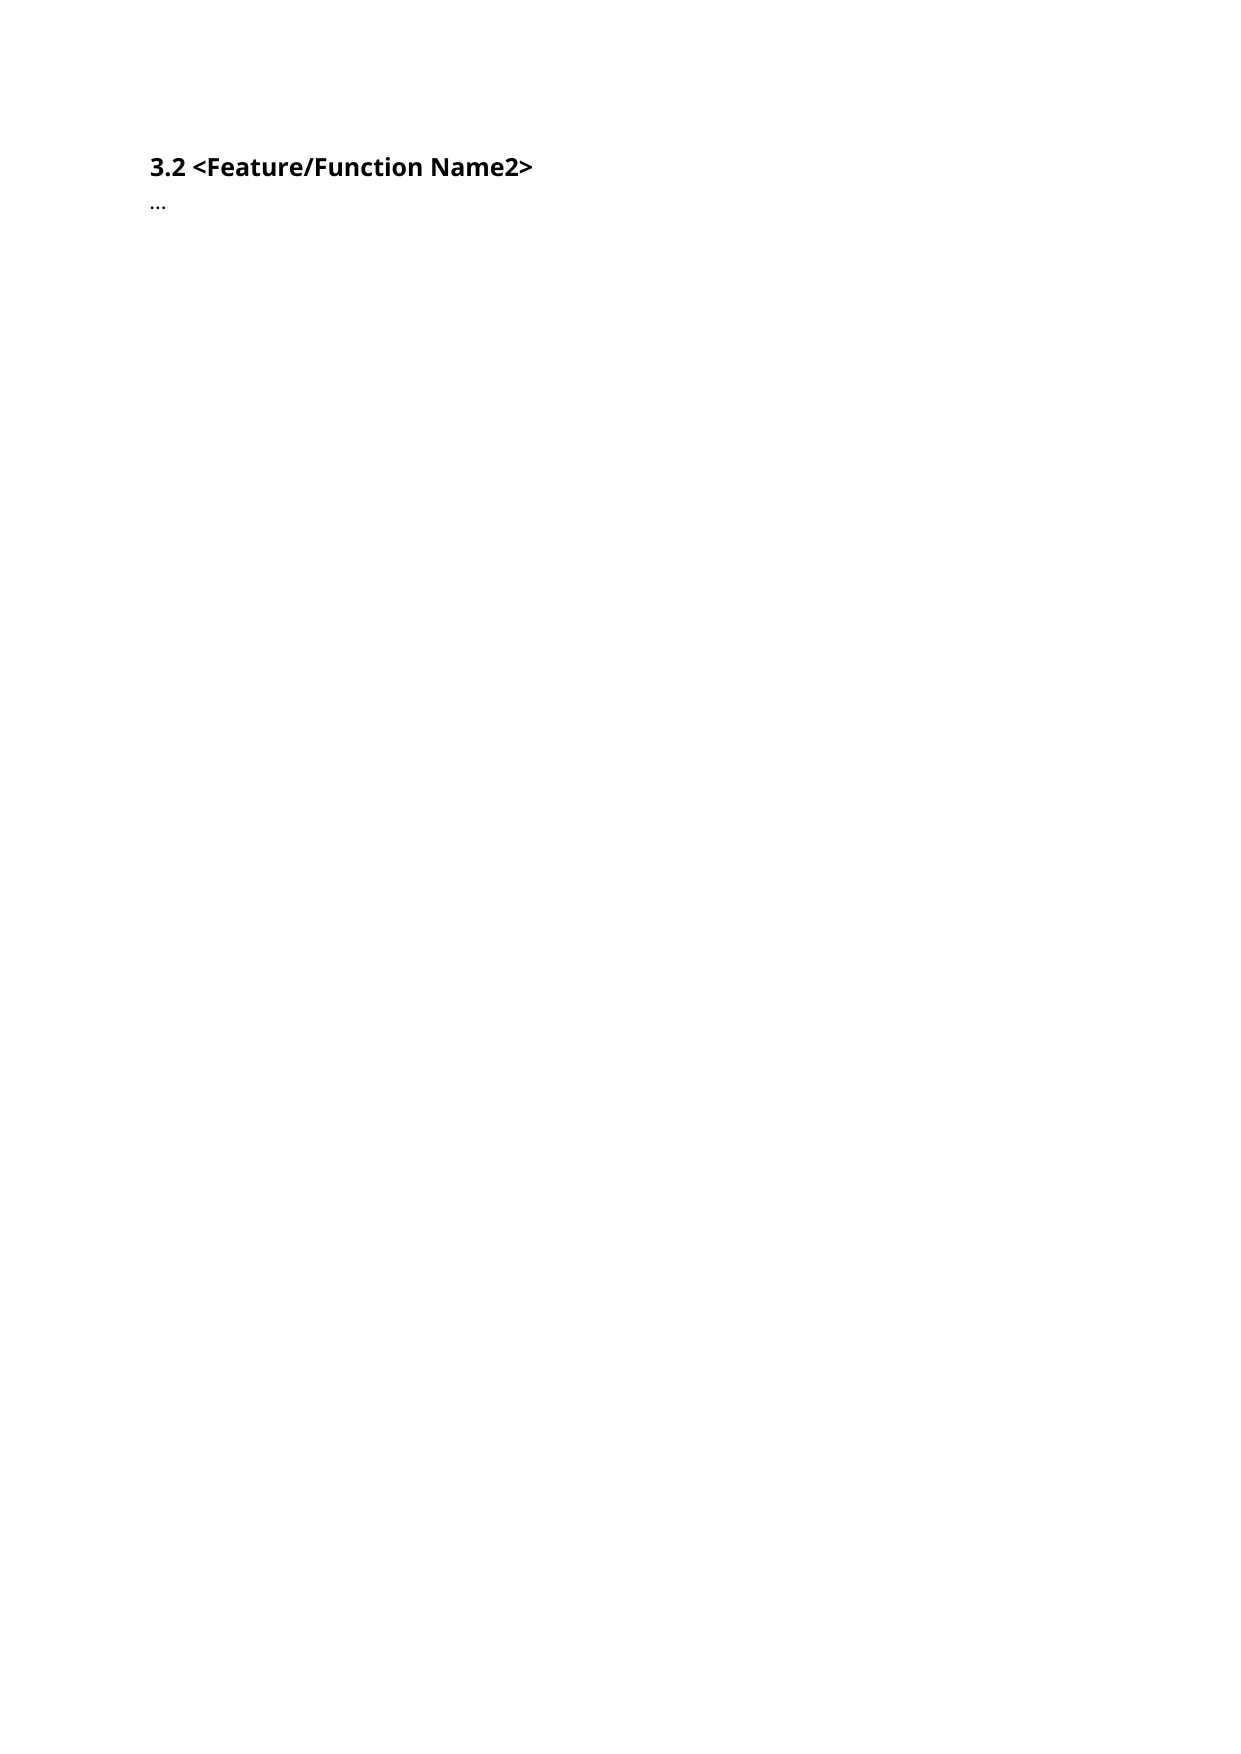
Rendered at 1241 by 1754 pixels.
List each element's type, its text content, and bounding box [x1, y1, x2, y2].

subtitle 3.2 <Feature/Function Name2> [150, 150, 1093, 184]
text … [150, 187, 1093, 215]
